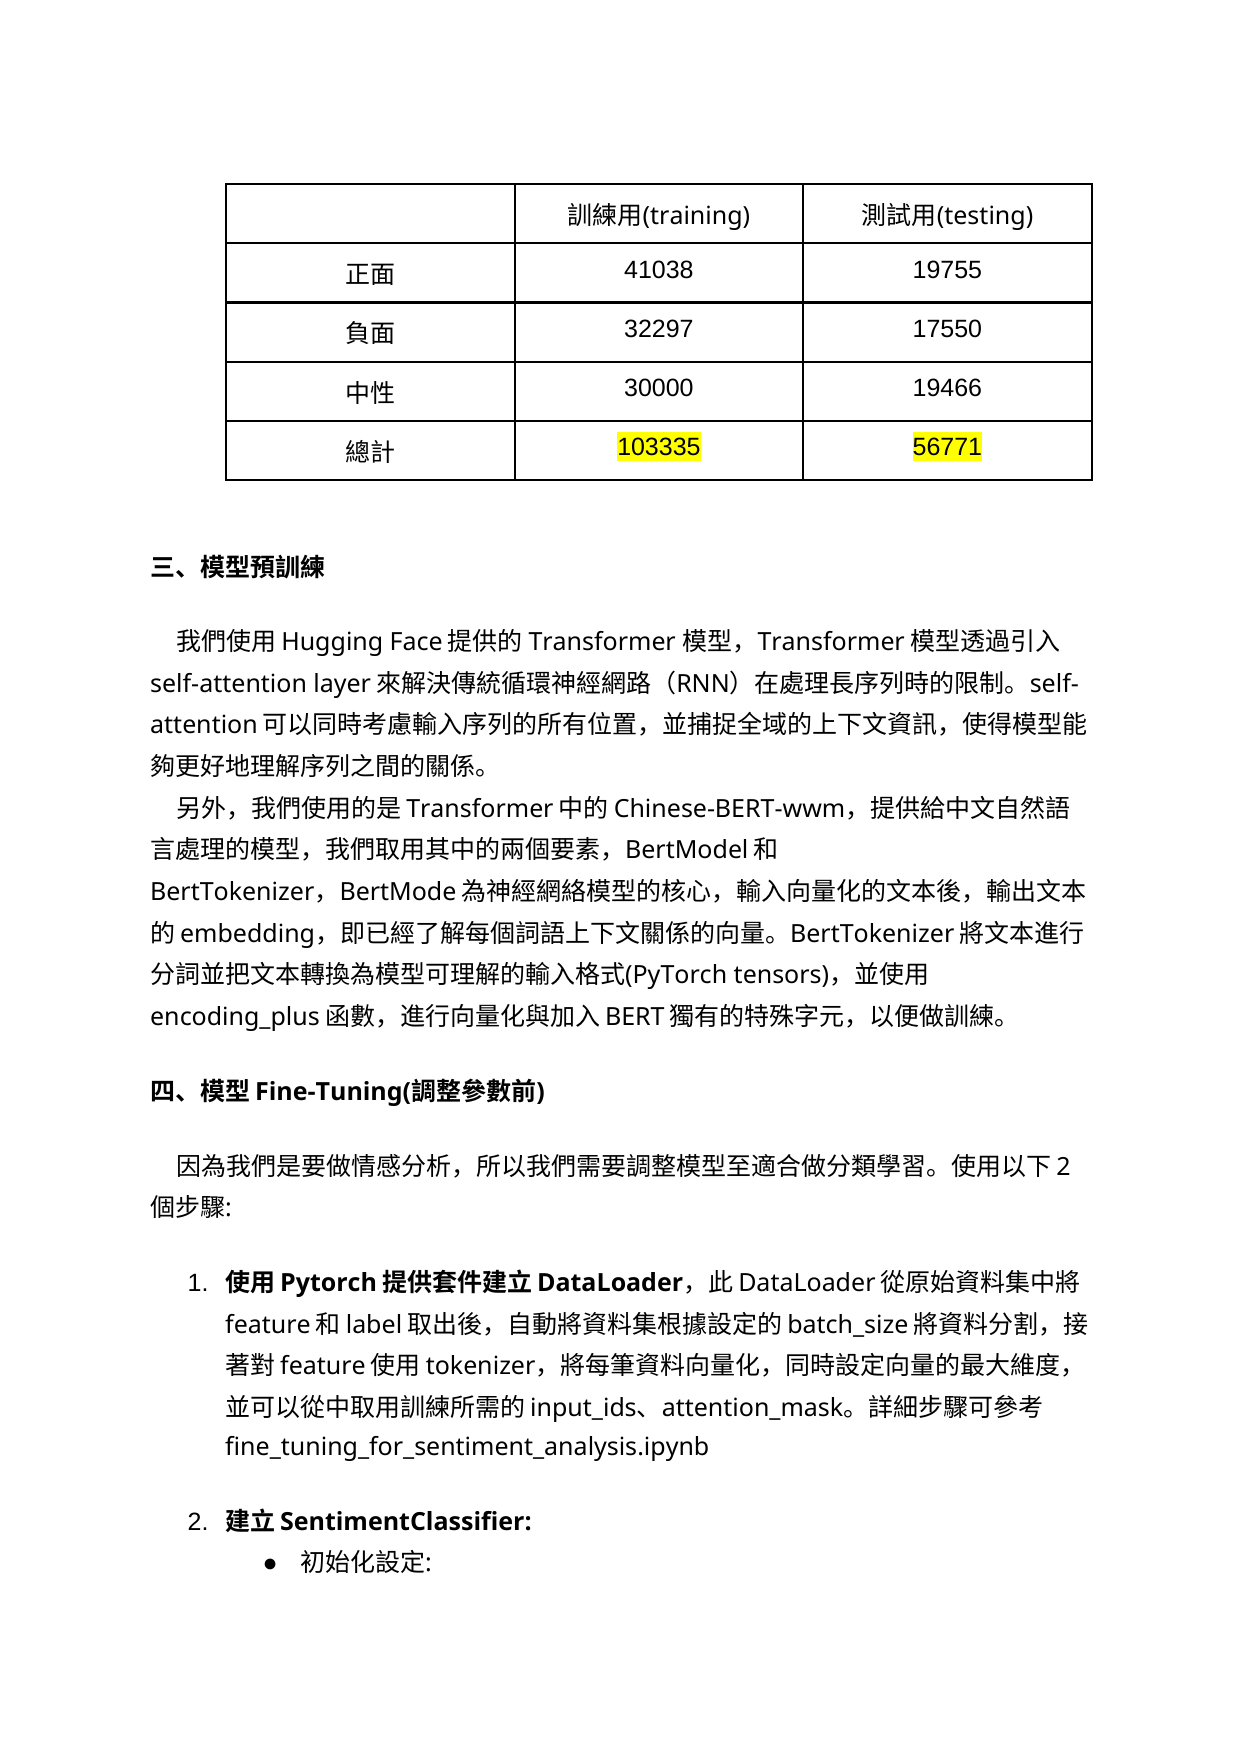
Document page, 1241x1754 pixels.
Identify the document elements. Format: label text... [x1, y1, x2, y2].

text 我們使用Hugging Face提供的 Transformer 模型，Transformer模型透過引入self-attention layer來解決傳統循環神經網路（RNN）在處理長序列時的限制。self-attention可以同時考慮輸入序列的所有位置，並捕捉全域的上下文資訊，使得模型能夠更好地理解序列之間的關係。 [150, 622, 1090, 783]
table_cell 正面 [227, 244, 514, 301]
table_cell 19466 [804, 363, 1091, 420]
table_cell 30000 [516, 363, 802, 420]
table_cell 負面 [227, 304, 514, 361]
list 建立SentimentClassifier: [187, 1501, 1090, 1537]
table_cell 總計 [227, 422, 514, 479]
table_header 測試用(testing) [804, 185, 1091, 242]
text 另外，我們使用的是Transformer中的Chinese-BERT-wwm，提供給中文自然語言處理的模型，我們取用其中的兩個要素，BertModel和 BertTokenizer，BertMode為神經網絡模型的核心，輸入向量化的文本後，輸出文本的embedding，即已經了解每個詞語上下文關係的向量。BertTokenizer將文本進行分詞並把文本轉換為模型可理解的輸入格式(PyTorch tensors)，並使用encoding_plus函數，進行向量化與加入BERT獨有的特殊字元，以便做訓練。 [150, 788, 1090, 1033]
table_cell 19755 [804, 244, 1091, 301]
table_cell 17550 [804, 304, 1091, 361]
list 初始化設定: [262, 1543, 1090, 1579]
text 四、模型Fine-Tuning(調整參數前) [150, 1071, 1090, 1108]
table_cell 中性 [227, 363, 514, 420]
table_cell 56771 [804, 422, 1091, 479]
list 使用Pytorch提供套件建立DataLoader，此DataLoader從原始資料集中將feature和label取出後，自動將資料集根據設定的batch_size將資料分割，接著對feature使用tokenizer，將每筆資料向量化，同時設定向量的最大維度，並可以從中取用訓練所需的input_ids、attention_mask。詳細步驟可參考fine_tuning_for_sentiment_analysis.ipynb [187, 1262, 1090, 1463]
table_cell 32297 [516, 304, 802, 361]
text 因為我們是要做情感分析，所以我們需要調整模型至適合做分類學習。使用以下2個步驟: [150, 1146, 1090, 1224]
table_header 訓練用(training) [516, 185, 802, 242]
table_cell 103335 [516, 422, 802, 479]
table_header [227, 185, 514, 242]
table_cell 41038 [516, 244, 802, 301]
text 三、模型預訓練 [150, 547, 1090, 583]
